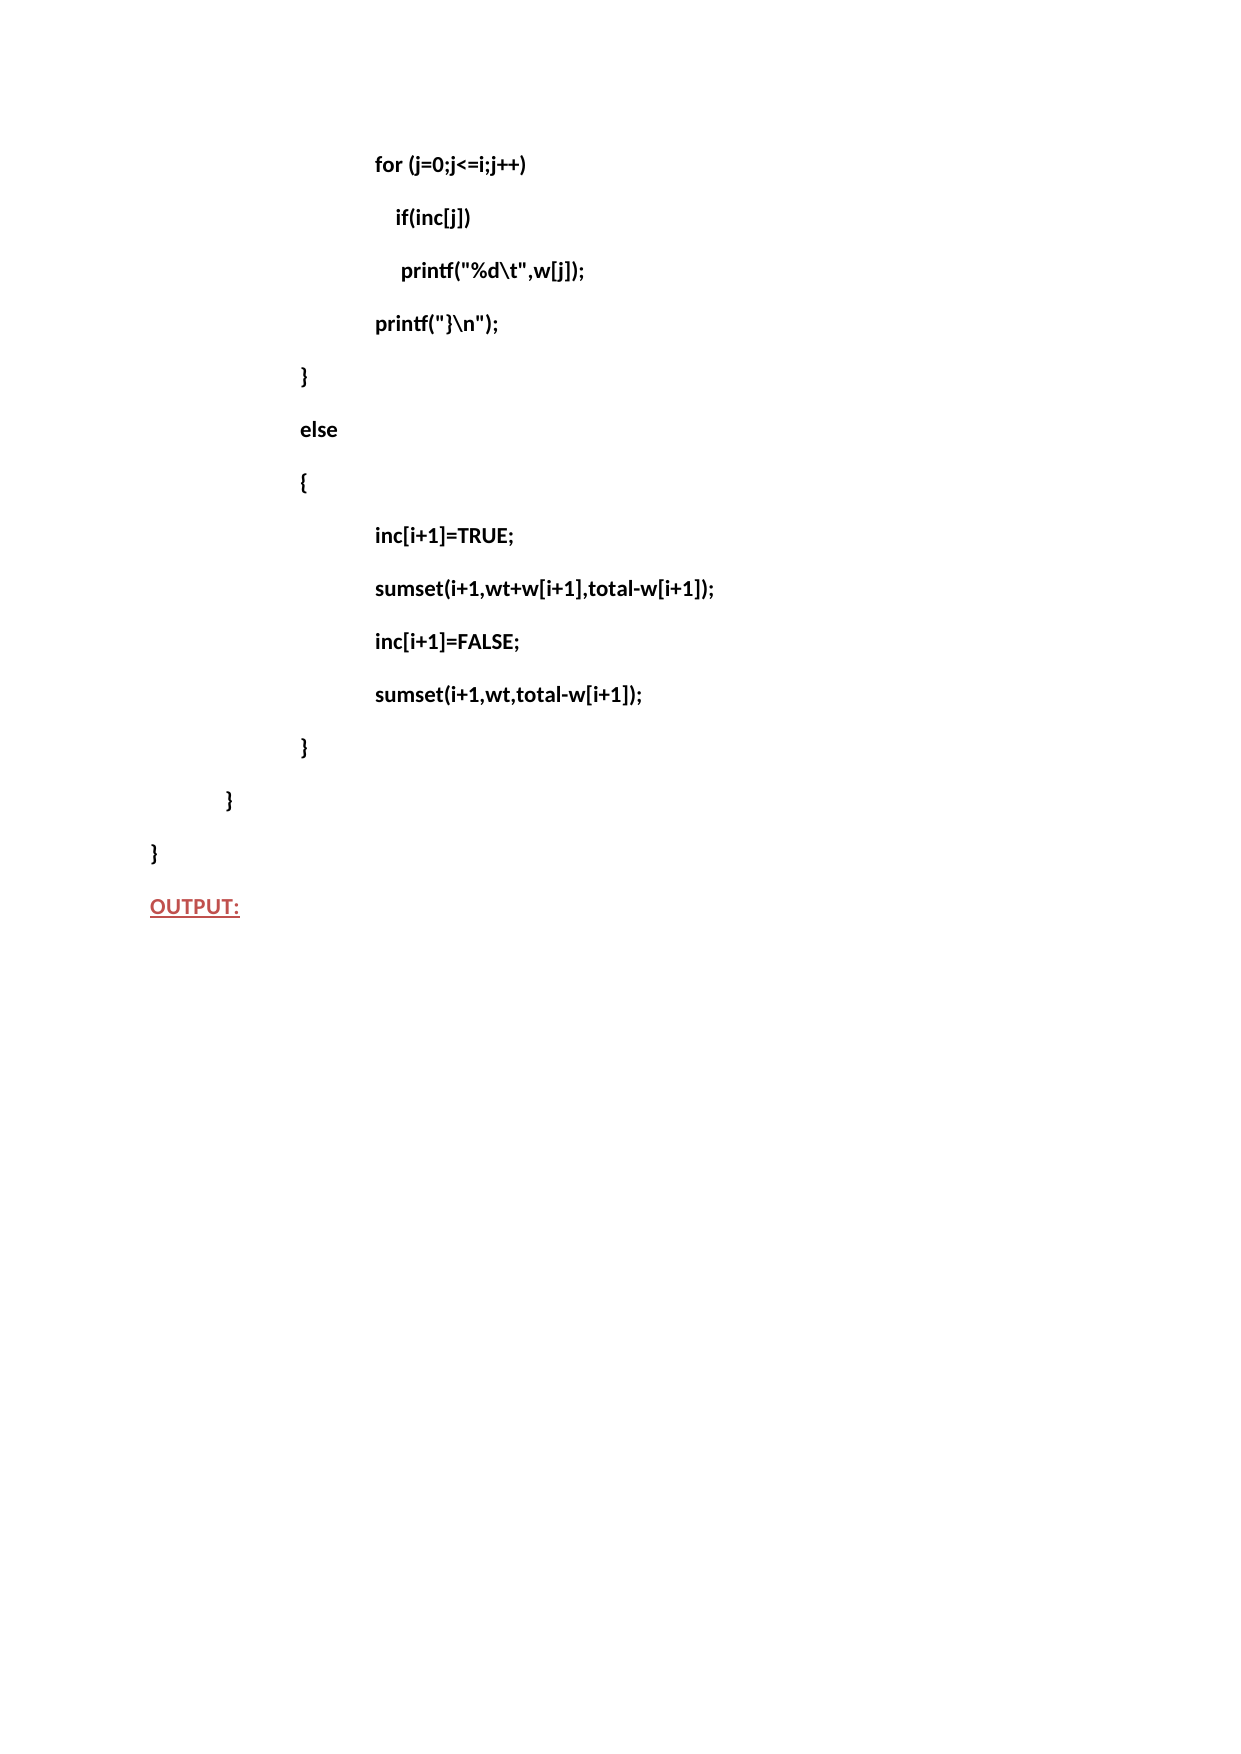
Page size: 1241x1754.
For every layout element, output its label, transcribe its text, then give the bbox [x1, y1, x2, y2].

text { [150, 468, 1090, 496]
text sumset(i+1,wt,total-w[i+1]); [150, 680, 1090, 708]
text printf("%d\t",w[j]); [150, 256, 1090, 284]
text } [150, 839, 1090, 867]
text printf("}\n"); [150, 309, 1090, 337]
text sumset(i+1,wt+w[i+1],total-w[i+1]); [150, 574, 1090, 602]
text } [150, 362, 1090, 390]
text } [150, 733, 1090, 761]
text else [150, 415, 1090, 443]
text if(inc[j]) [150, 203, 1090, 231]
text inc[i+1]=TRUE; [150, 521, 1090, 549]
text } [150, 786, 1090, 814]
text for (j=0;j<=i;j++) [150, 150, 1090, 178]
text OUTPUT: [150, 892, 1090, 920]
text inc[i+1]=FALSE; [150, 627, 1090, 655]
